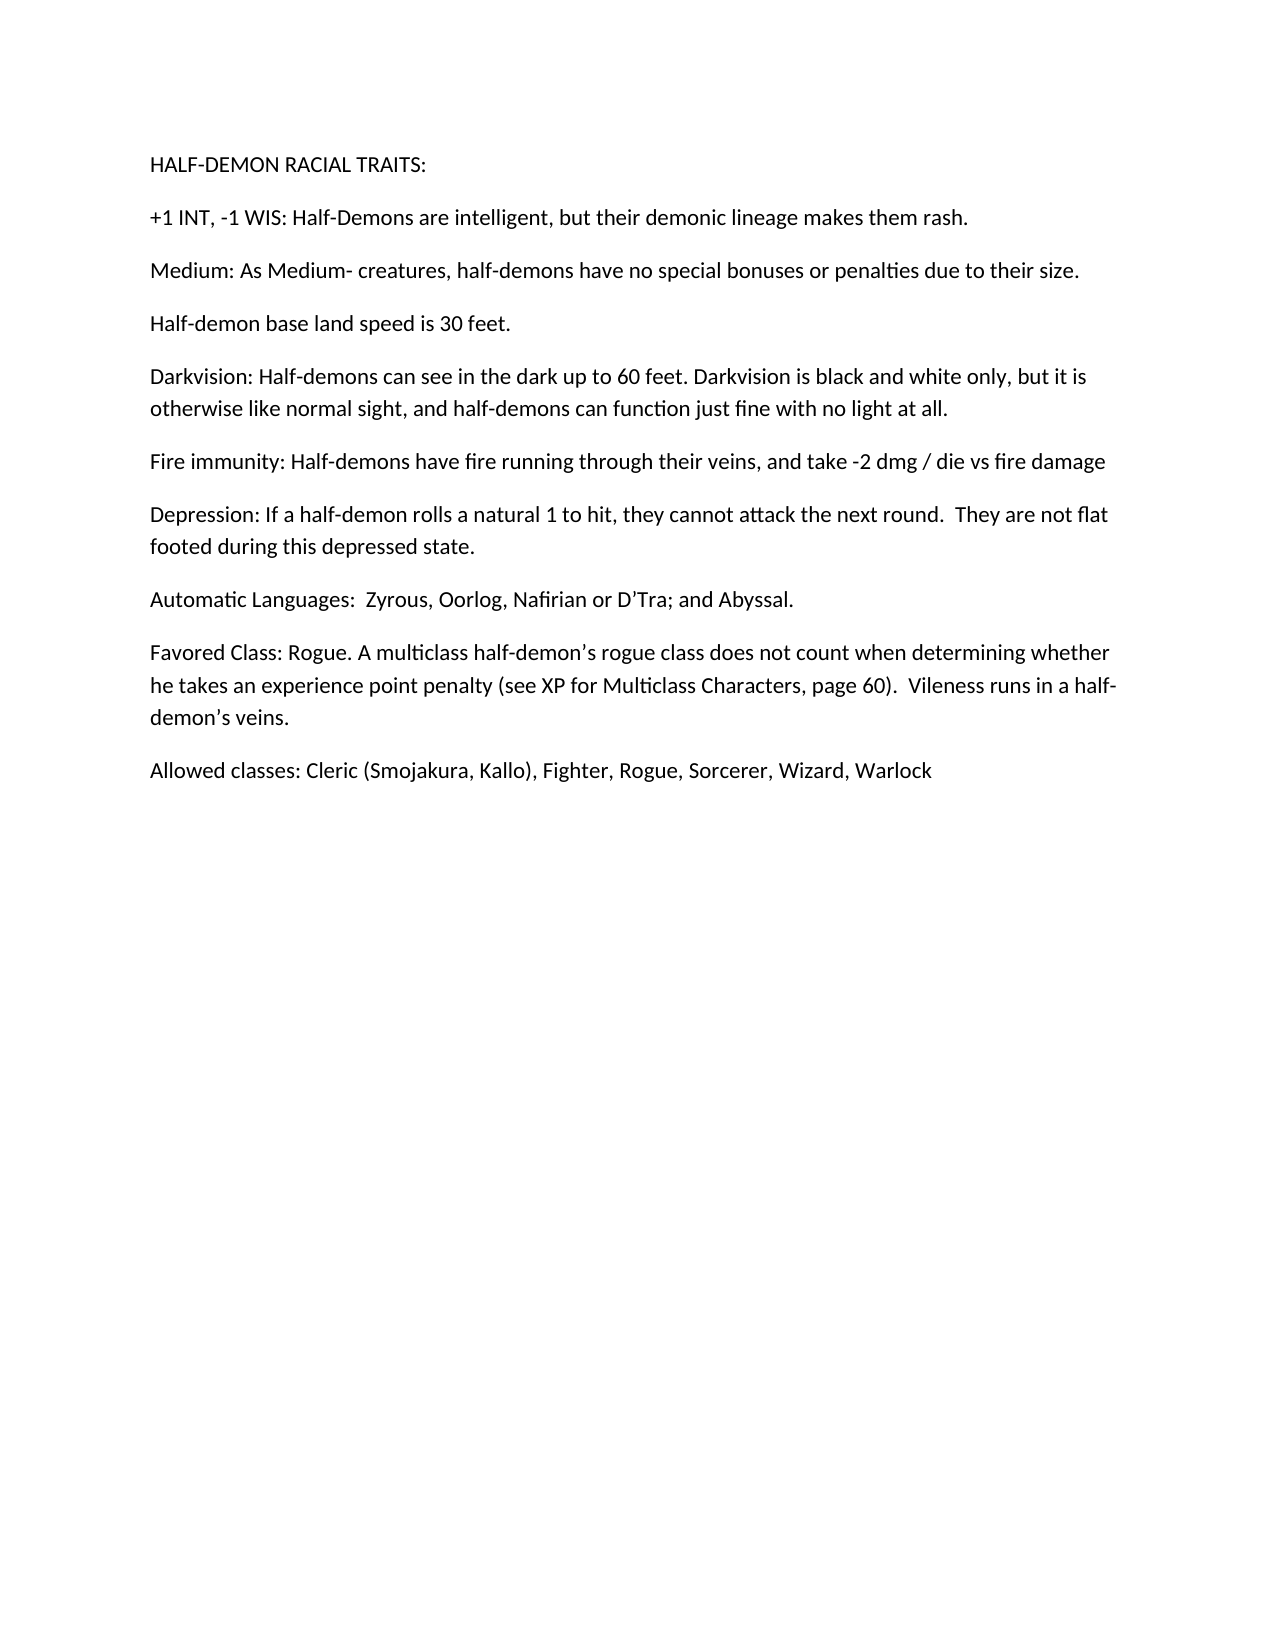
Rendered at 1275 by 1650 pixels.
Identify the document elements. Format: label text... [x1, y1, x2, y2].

text +1 INT, -1 WIS: Half-Demons are intelligent, but their demonic lineage makes them rash. [150, 203, 1125, 231]
text Fire immunity: Half-demons have fire running through their veins, and take -2 dmg / die vs fire damage [150, 447, 1125, 475]
text Half-demon base land speed is 30 feet. [150, 309, 1125, 337]
text Darkvision: Half-demons can see in the dark up to 60 feet. Darkvision is black and white only, but it is otherwise like normal sight, and half-demons can function just fine with no light at all. [150, 362, 1125, 422]
text Depression: If a half-demon rolls a natural 1 to hit, they cannot attack the next round. They are not flat footed during this depressed state. [150, 500, 1125, 561]
text Medium: As Medium- creatures, half-demons have no special bonuses or penalties due to their size. [150, 256, 1125, 284]
text Favored Class: Rogue. A multiclass half-demon’s rogue class does not count when determining whether he takes an experience point penalty (see XP for Multiclass Characters, page 60). Vileness runs in a half-demon’s veins. [150, 638, 1125, 731]
text Allowed classes: Cleric (Smojakura, Kallo), Fighter, Rogue, Sorcerer, Wizard, Warlock [150, 756, 1125, 784]
text HALF-DEMON RACIAL TRAITS: [150, 150, 1125, 178]
text Automatic Languages: Zyrous, Oorlog, Nafirian or D’Tra; and Abyssal. [150, 586, 1125, 613]
